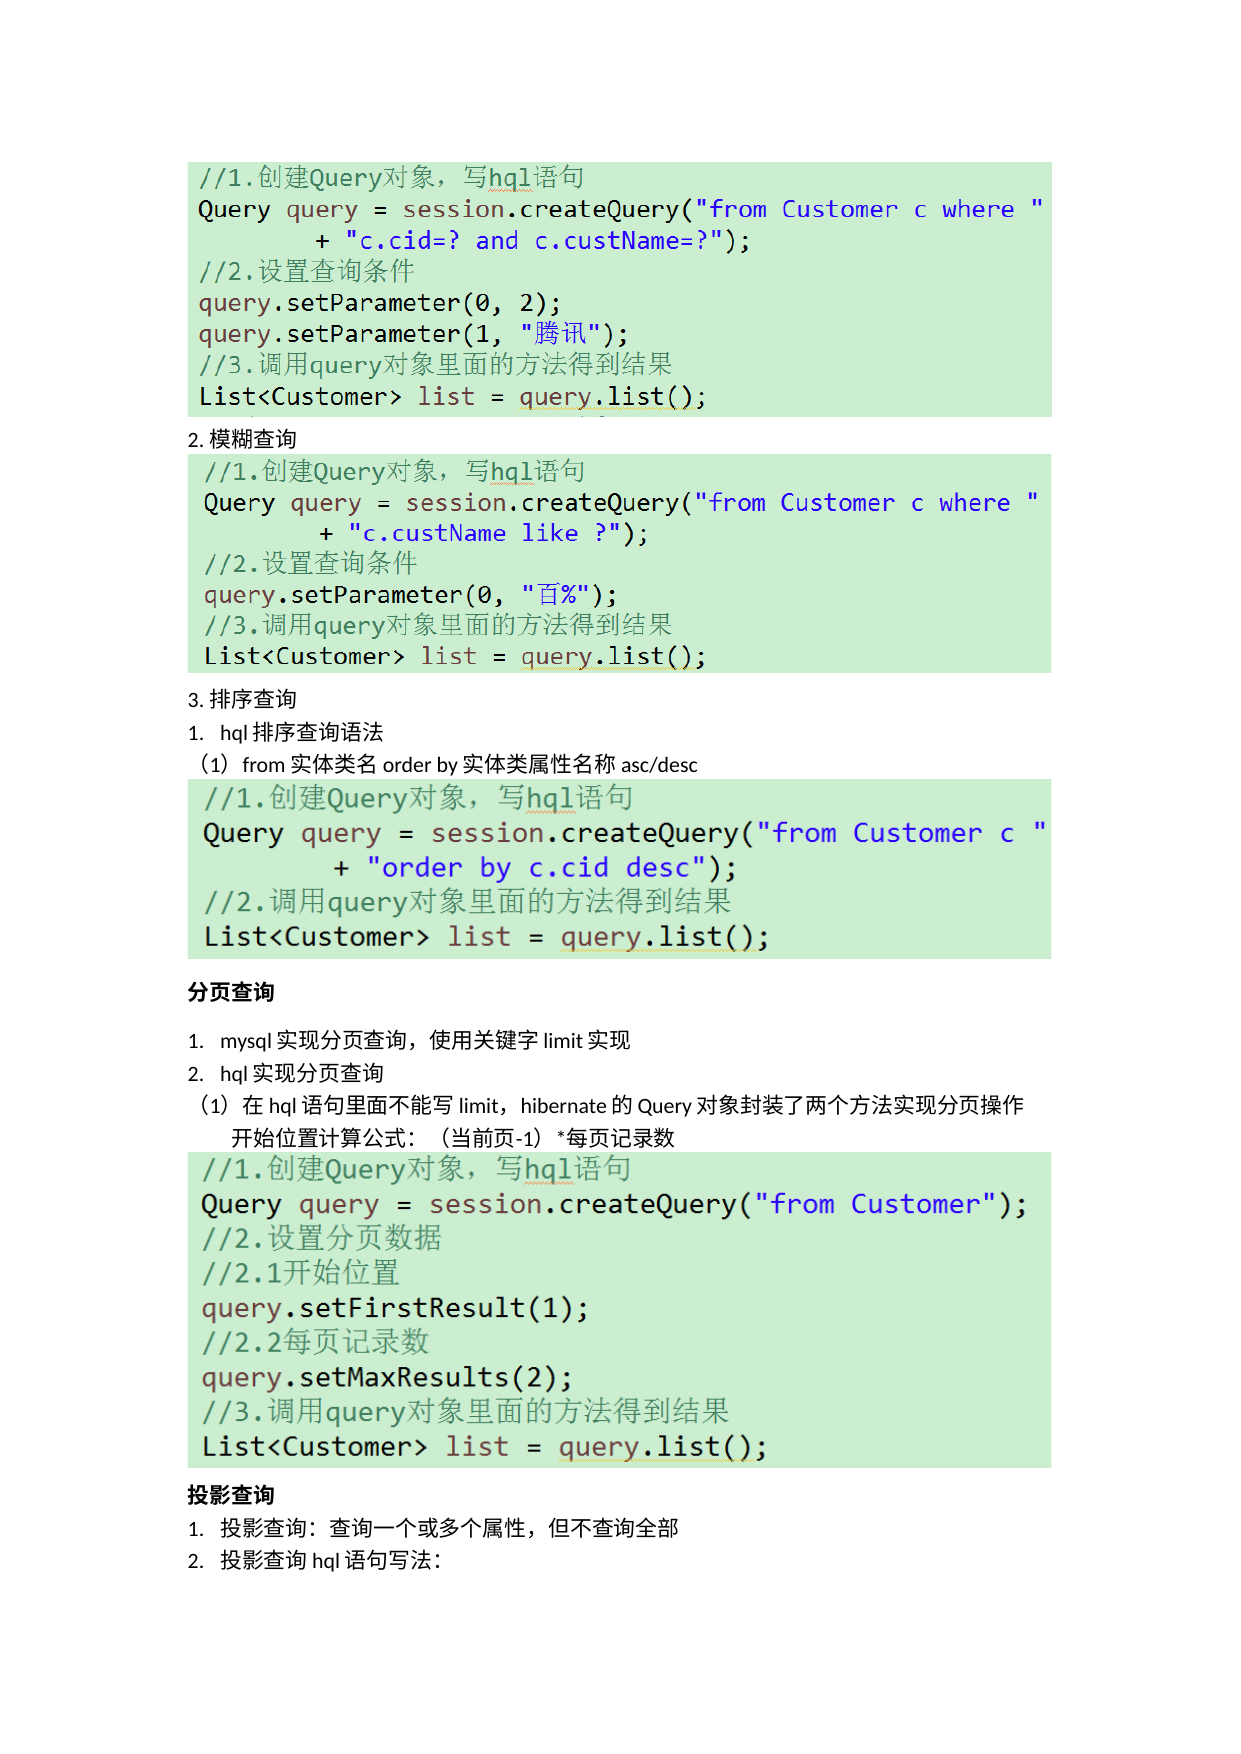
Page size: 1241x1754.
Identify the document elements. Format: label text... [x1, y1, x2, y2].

picture [187, 779, 1052, 959]
list mysql实现分页查询，使用关键字limit实现 [187, 1023, 1053, 1055]
list 排序查询 [187, 682, 1053, 714]
picture [187, 162, 1052, 417]
list hql排序查询语法 [187, 714, 1053, 747]
text 分页查询 [187, 974, 1053, 1007]
picture [187, 1152, 1052, 1468]
text 投影查询 [187, 1478, 1053, 1510]
list 投影查询hql语句写法： [187, 1543, 1053, 1575]
list 在hql语句里面不能写limit，hibernate的Query对象封装了两个方法实现分页操作 [187, 1088, 1053, 1120]
list hql实现分页查询 [187, 1055, 1053, 1088]
picture [187, 454, 1052, 673]
list 模糊查询 [187, 422, 1053, 454]
list 开始位置计算公式：（当前页-1）*每页记录数 [187, 1120, 1053, 1153]
list （1）from 实体类名 order by 实体类属性名称 asc/desc [187, 747, 1053, 779]
list 投影查询：查询一个或多个属性，但不查询全部 [187, 1510, 1053, 1543]
